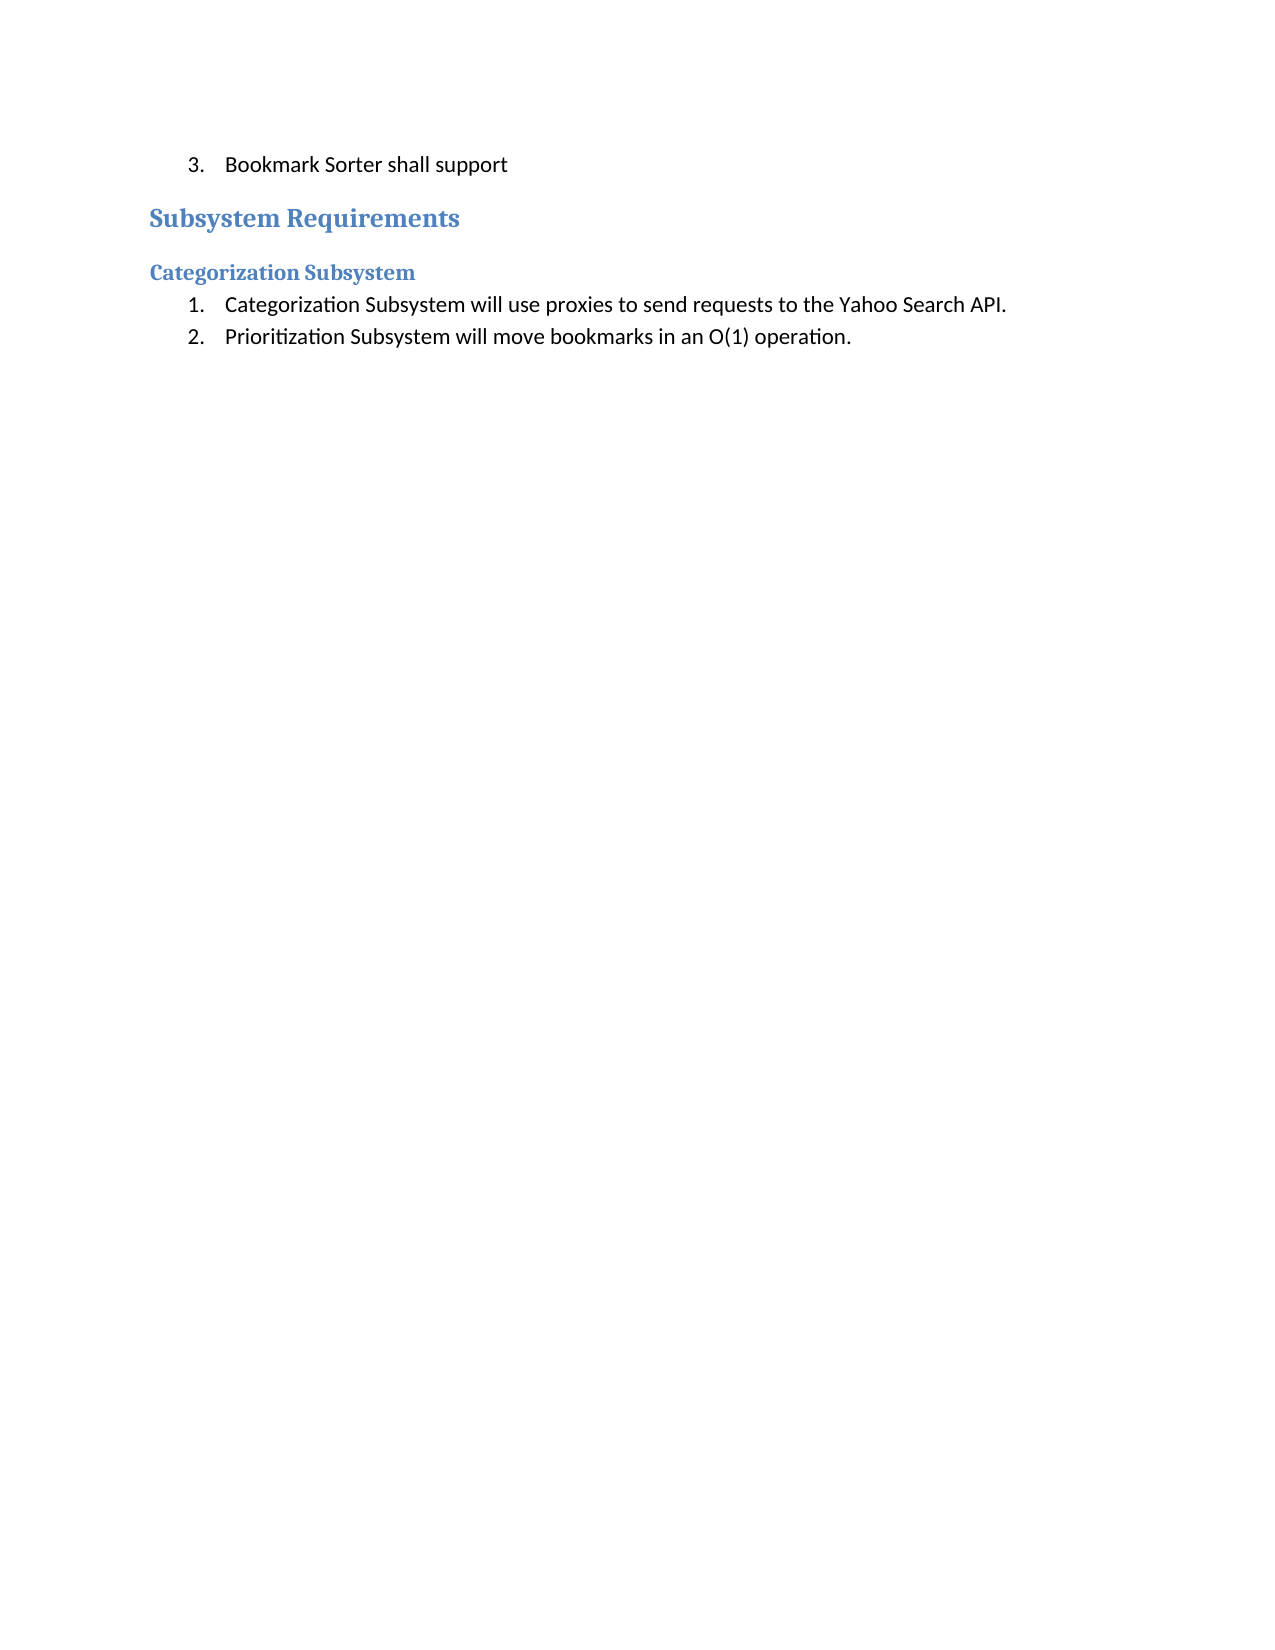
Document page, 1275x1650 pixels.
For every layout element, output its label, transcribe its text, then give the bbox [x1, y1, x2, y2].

list Categorization Subsystem will use proxies to send requests to the Yahoo Search API. [187, 290, 1125, 318]
subtitle Subsystem Requirements [150, 203, 1125, 234]
list Bookmark Sorter shall support [187, 150, 1125, 178]
subtitle Categorization Subsystem [150, 259, 1125, 286]
list Prioritization Subsystem will move bookmarks in an O(1) operation. [187, 322, 1125, 350]
